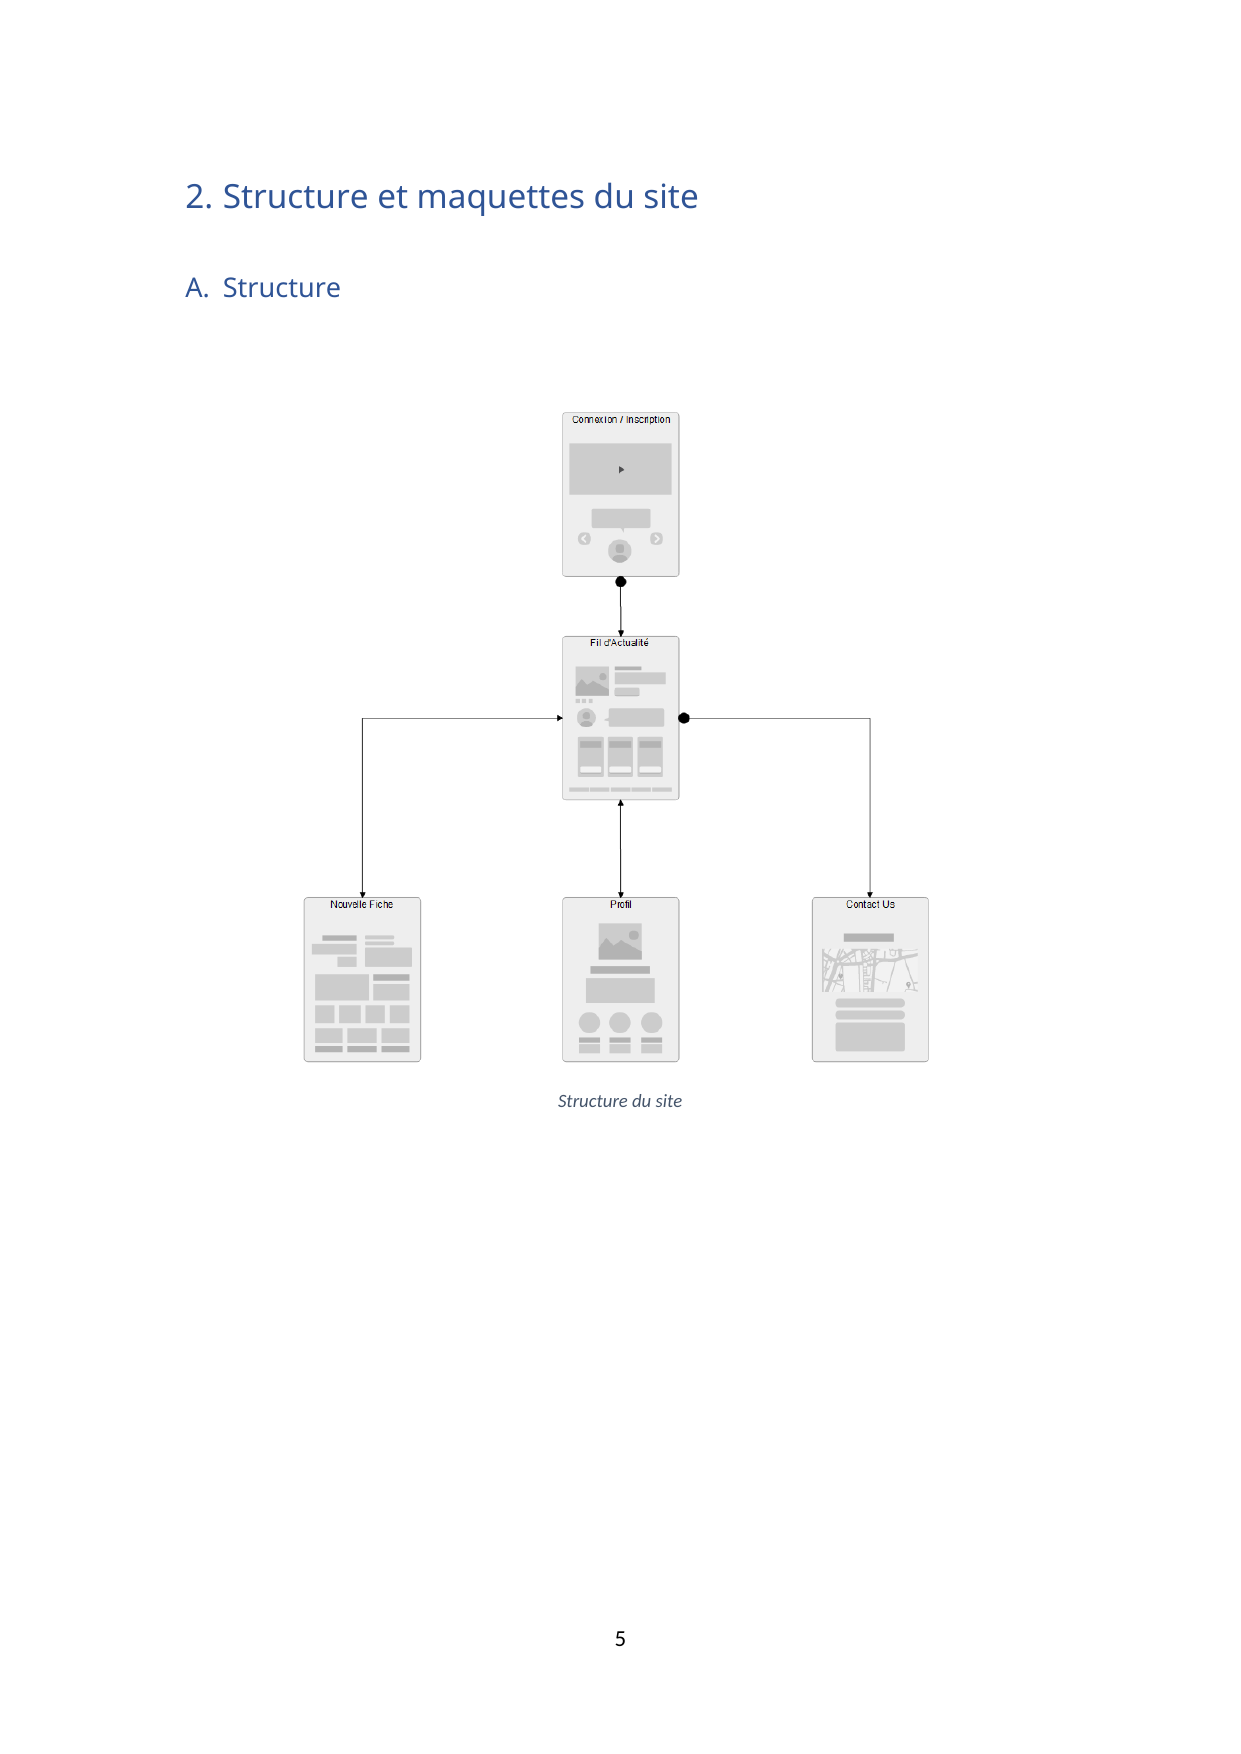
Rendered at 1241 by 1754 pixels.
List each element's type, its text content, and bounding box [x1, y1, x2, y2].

text Structure du site [148, 1089, 1093, 1112]
subtitle Structure [185, 268, 1093, 305]
picture [262, 402, 979, 1071]
subtitle Structure et maquettes du site [185, 173, 1093, 218]
